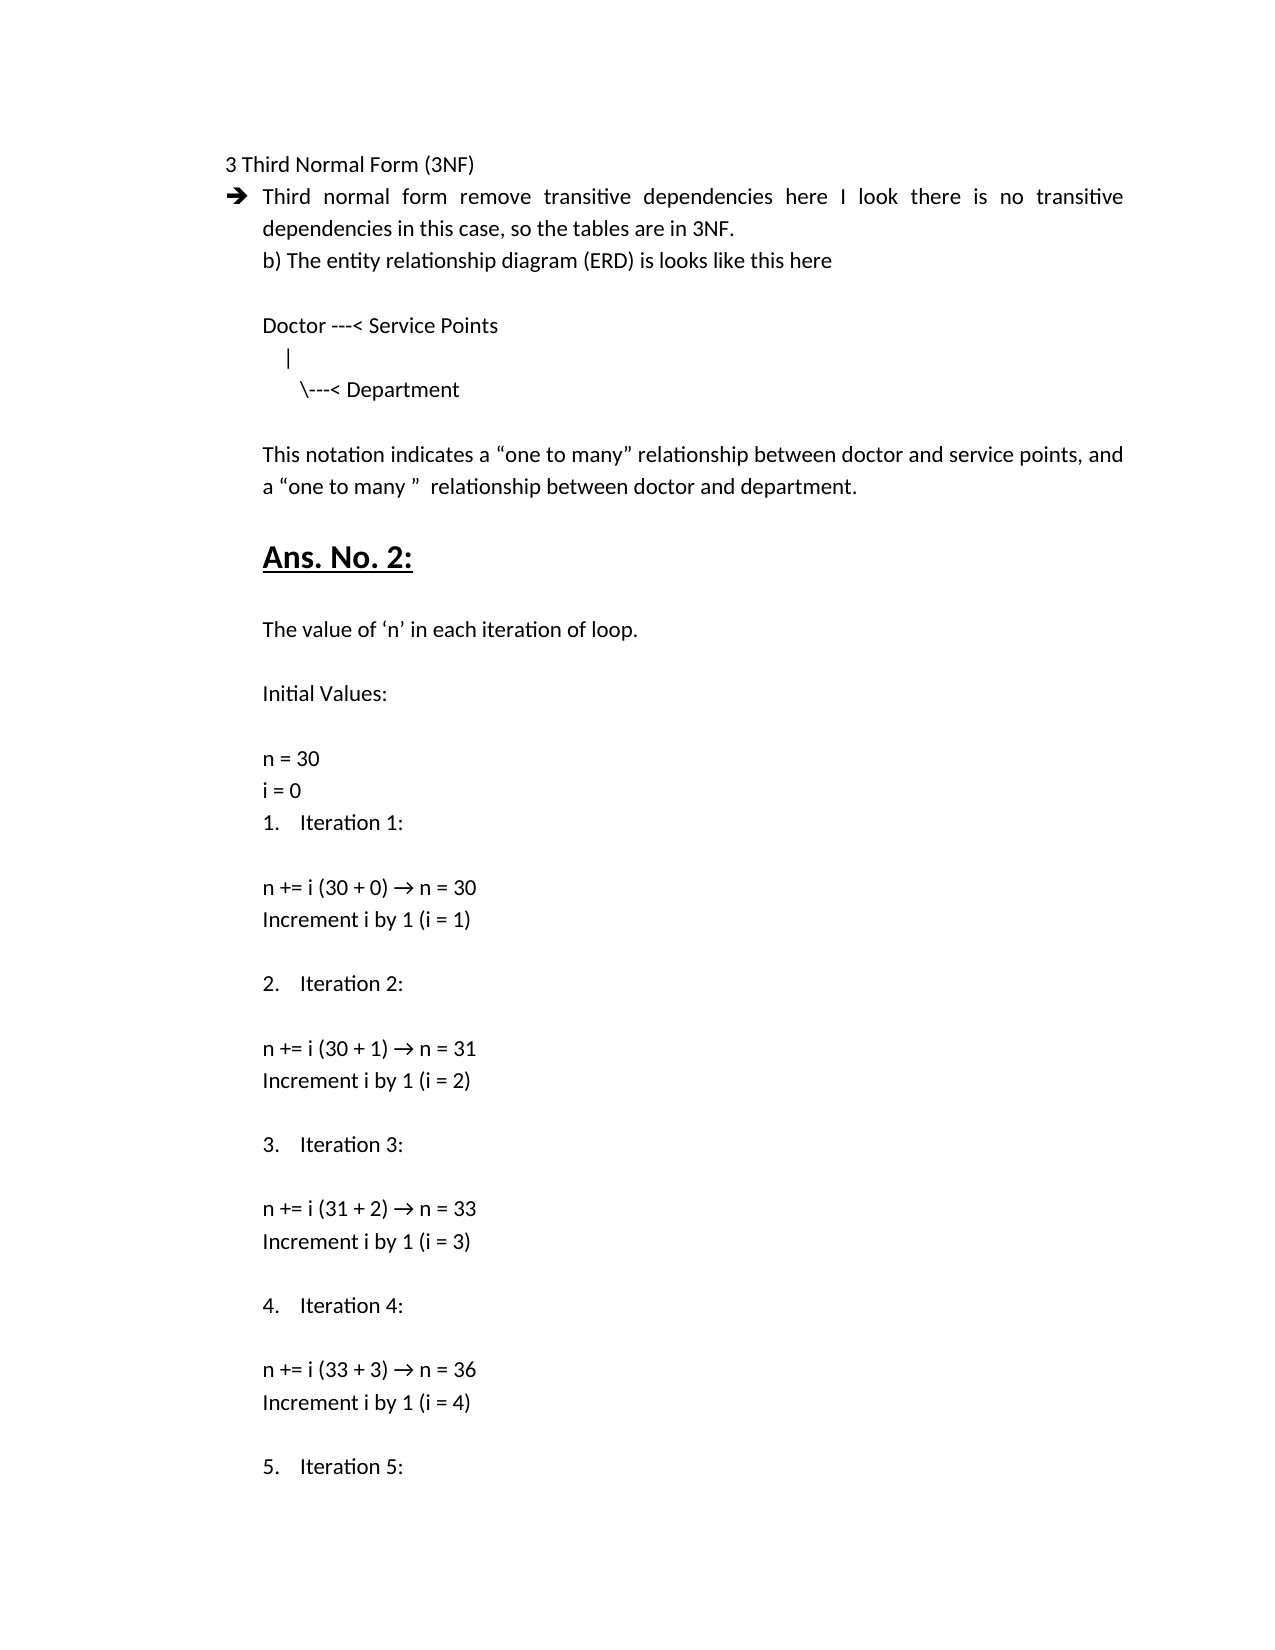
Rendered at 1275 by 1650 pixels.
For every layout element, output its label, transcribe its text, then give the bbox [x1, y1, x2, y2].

list 3 Third Normal Form (3NF) [225, 150, 1125, 178]
list n += i (33 + 3) → n = 36 [262, 1356, 1125, 1383]
list n += i (30 + 0) → n = 30 [262, 873, 1125, 901]
list n += i (30 + 1) → n = 31 [262, 1034, 1125, 1062]
list Iteration 1: [262, 808, 1125, 836]
list b) The entity relationship diagram (ERD) is looks like this here [262, 247, 1125, 274]
list Increment i by 1 (i = 3) [262, 1227, 1125, 1255]
list | [262, 343, 1125, 371]
list n = 30 [262, 744, 1125, 772]
list Ans. No. 2: [262, 536, 1125, 577]
list i = 0 [262, 776, 1125, 804]
list This notation indicates a “one to many” relationship between doctor and service points, and a “one to many ” relationship between doctor and department. [262, 440, 1125, 500]
list Increment i by 1 (i = 2) [262, 1066, 1125, 1094]
list Increment i by 1 (i = 4) [262, 1388, 1125, 1416]
list Increment i by 1 (i = 1) [262, 905, 1125, 933]
list Iteration 5: [262, 1452, 1125, 1480]
list Third normal form remove transitive dependencies here I look there is no transitive dependencies in this case, so the tables are in 3NF. [225, 182, 1125, 242]
list \---< Department [262, 375, 1125, 403]
list n += i (31 + 2) → n = 33 [262, 1194, 1125, 1223]
list Iteration 2: [262, 969, 1125, 997]
list The value of ‘n’ in each iteration of loop. [262, 615, 1125, 643]
list Doctor ---< Service Points [262, 311, 1125, 339]
list Iteration 4: [262, 1291, 1125, 1319]
list Initial Values: [262, 679, 1125, 708]
list Iteration 3: [262, 1130, 1125, 1158]
